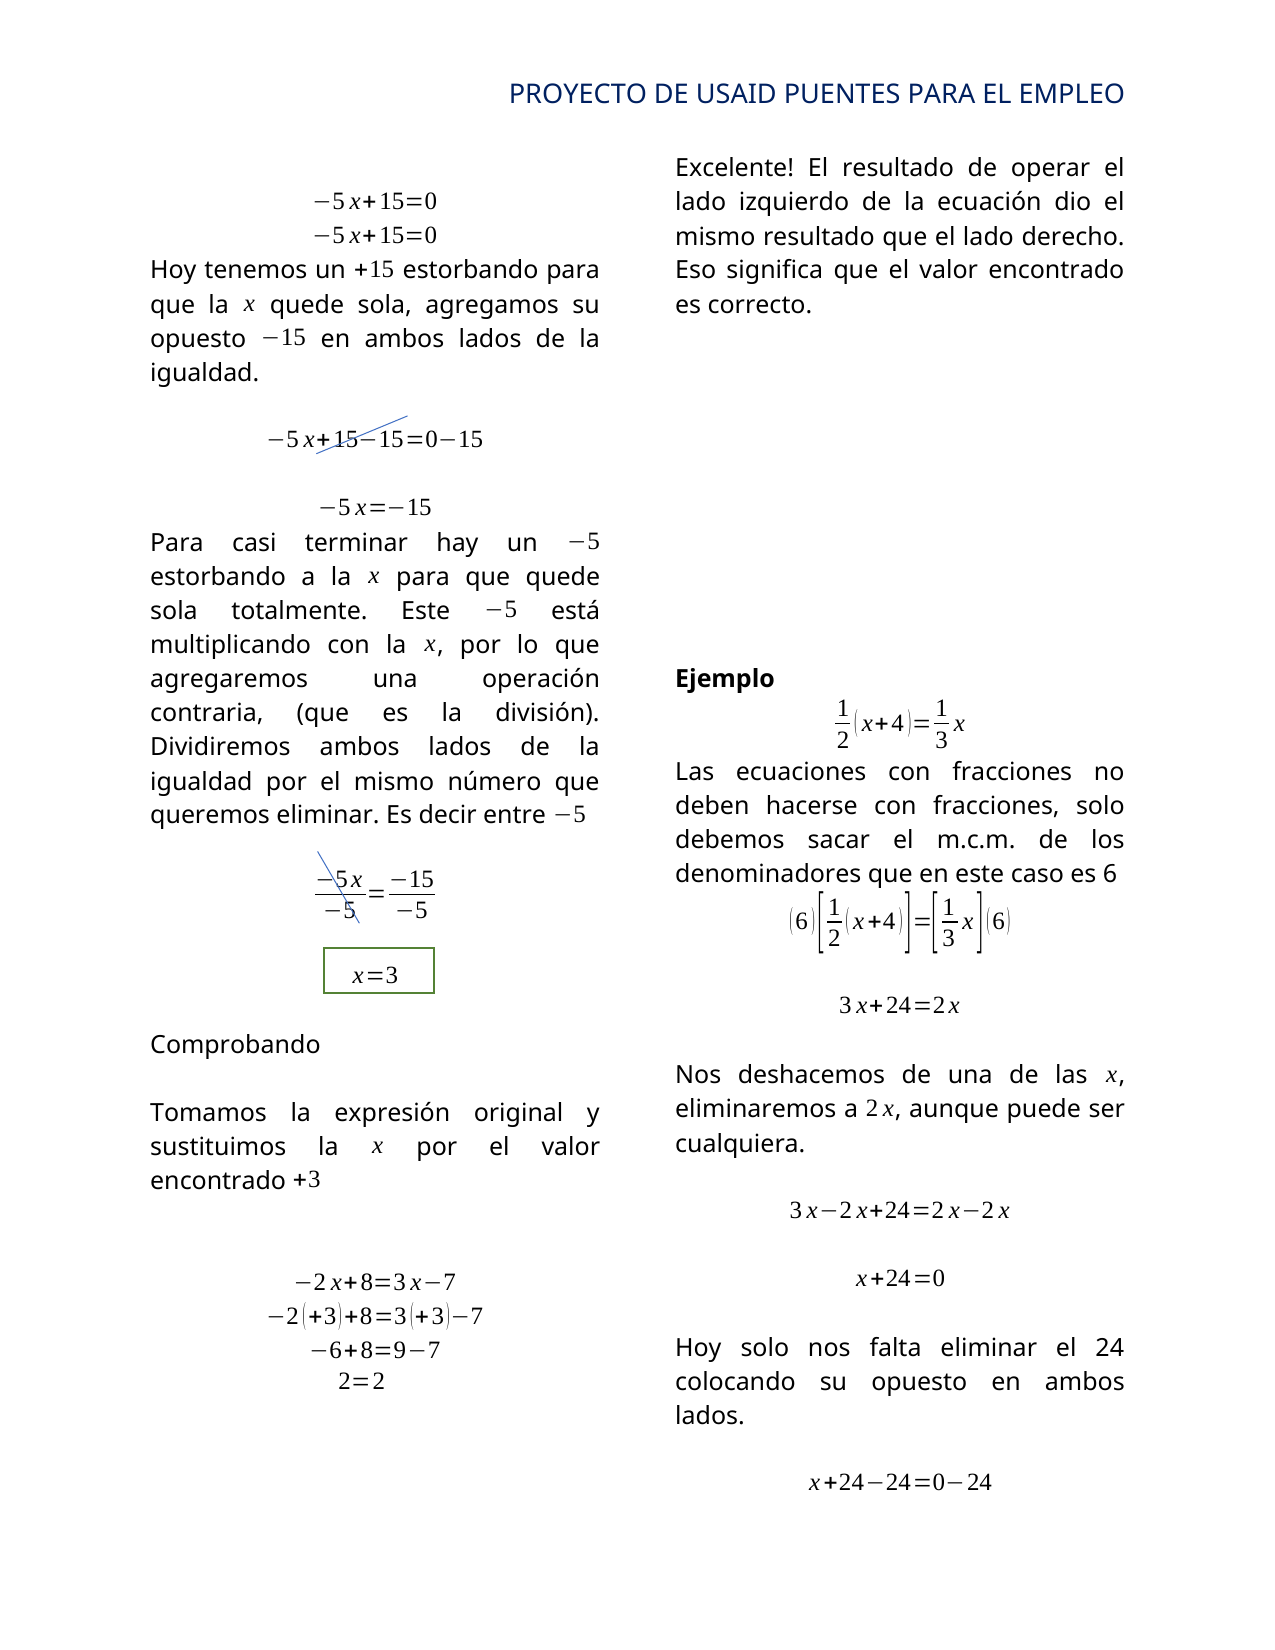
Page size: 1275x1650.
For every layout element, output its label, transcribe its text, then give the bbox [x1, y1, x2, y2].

text Para casi terminar hay un estorbando a la para que quede sola totalmente. Este está multiplicando con la , por lo que agregaremos una operación contraria, (que es la división). Dividiremos ambos lados de la igualdad por el mismo número que queremos eliminar. Es decir entre [150, 525, 600, 831]
text Hoy solo nos falta eliminar el 24 colocando su opuesto en ambos lados. [675, 1329, 1125, 1432]
text Excelente! El resultado de operar el lado izquierdo de la ecuación dio el mismo resultado que el lado derecho. Eso significa que el valor encontrado es correcto. [675, 150, 1125, 320]
text Las ecuaciones con fracciones no deben hacerse con fracciones, solo debemos sacar el m.c.m. de los denominadores que en este caso es 6 [675, 754, 1125, 890]
text Nos deshacemos de una de las , eliminaremos a , aunque puede ser cualquiera. [675, 1057, 1125, 1159]
text Tomamos la expresión original y sustituimos la por el valor encontrado [150, 1094, 600, 1197]
text Hoy tenemos un estorbando para que la quede sola, agregamos su opuesto en ambos lados de la igualdad. [150, 252, 600, 388]
text Comprobando [150, 1026, 600, 1061]
text Ejemplo [675, 661, 1125, 695]
